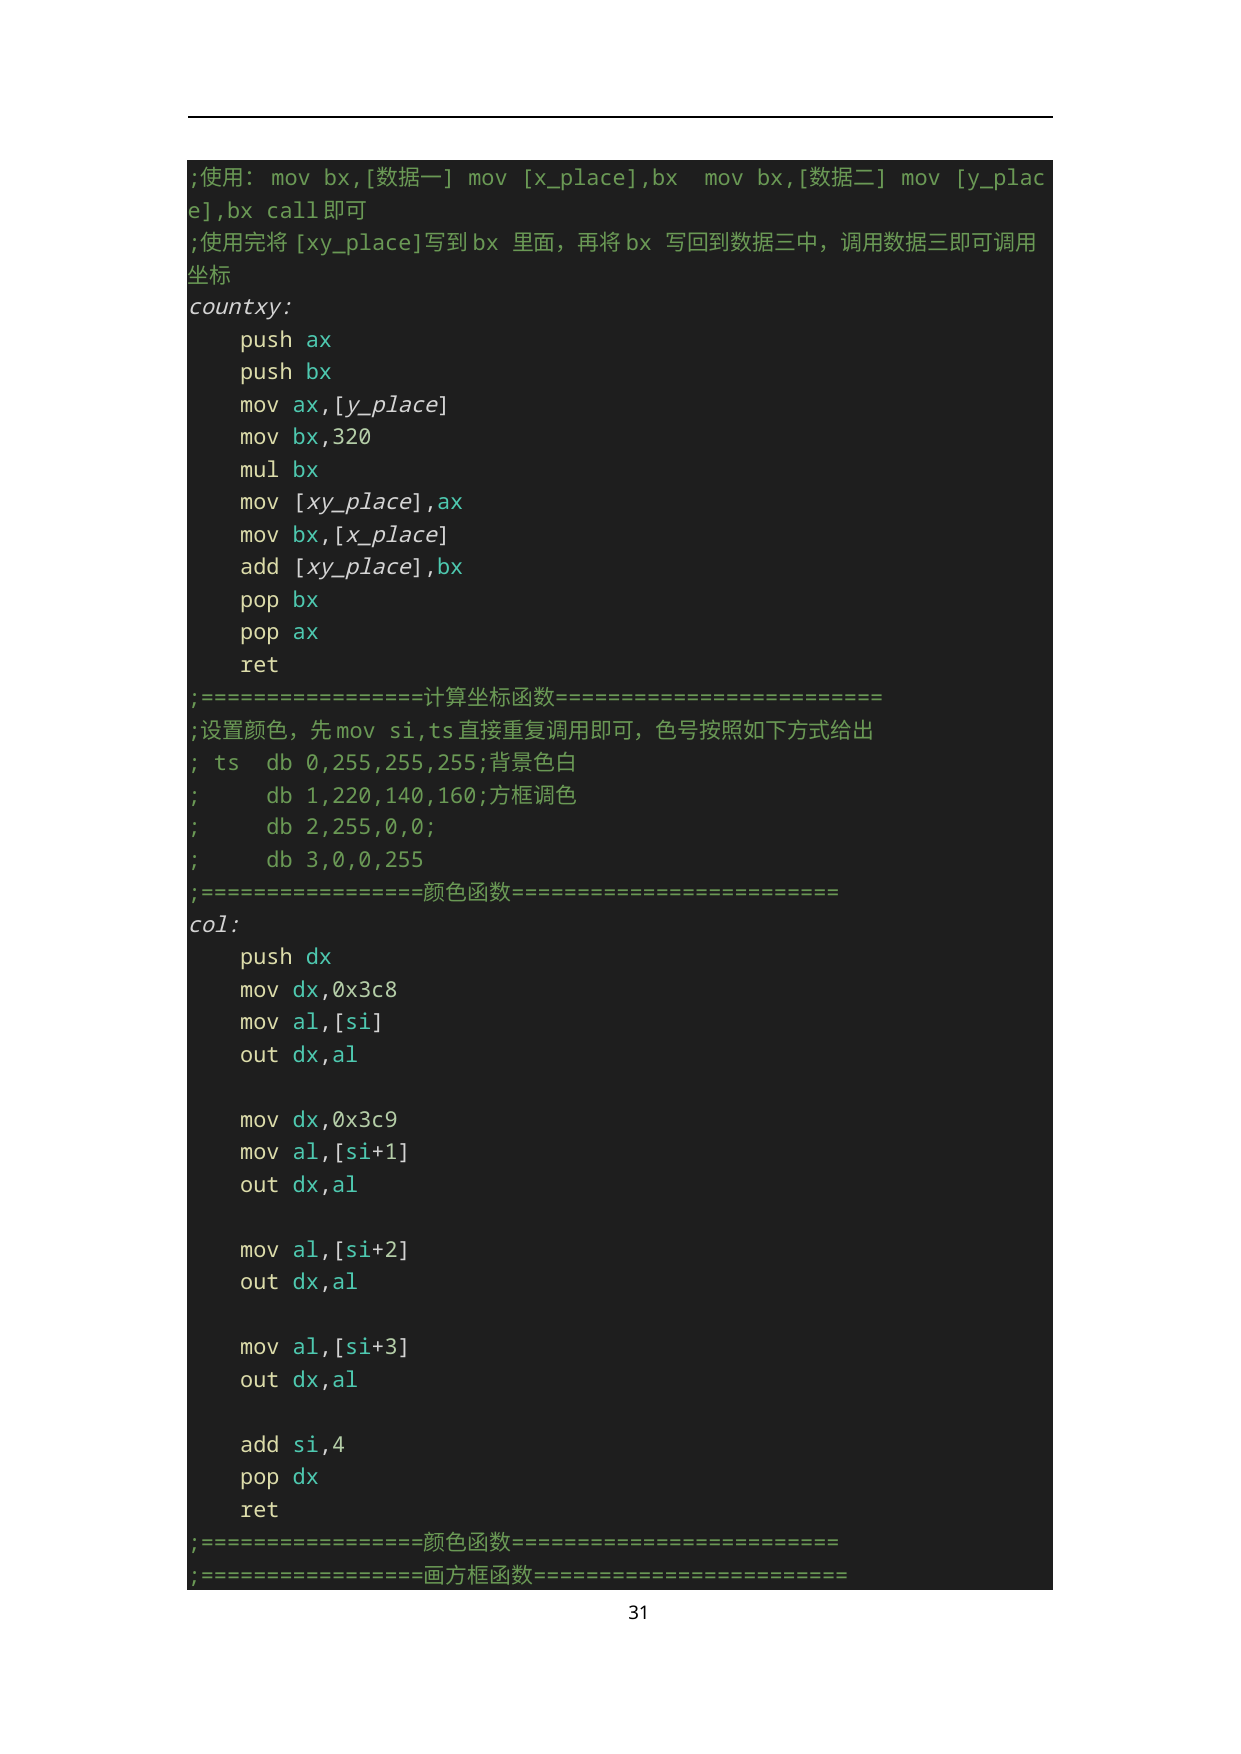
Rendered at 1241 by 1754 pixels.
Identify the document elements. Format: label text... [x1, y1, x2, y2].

text pop ax [187, 615, 1053, 647]
text col: [187, 907, 1053, 940]
text out dx,al [187, 1037, 1053, 1070]
text ;使用完将 [xy_place]写到bx 里面，再将bx 写回到数据三中，调用数据三即可调用坐标 [187, 225, 1053, 290]
text ; db 2,255,0,0; [187, 810, 1053, 842]
text ;=================颜色函数========================= [187, 875, 1053, 907]
text ret [187, 1492, 1053, 1525]
text push ax [187, 322, 1053, 355]
text push dx [187, 940, 1053, 972]
text ;=================画方框函数======================== [187, 1557, 1053, 1590]
text mov al,[si] [187, 1005, 1053, 1037]
text ;设置颜色，先mov si,ts直接重复调用即可，色号按照如下方式给出 [187, 712, 1053, 745]
text mov al,[si+3] [187, 1330, 1053, 1362]
text ;使用： mov bx,[数据一] mov [x_place],bx mov bx,[数据二] mov [y_place],bx call即可 [187, 160, 1053, 225]
text mov [xy_place],ax [187, 485, 1053, 517]
text pop dx [187, 1460, 1053, 1492]
text mov al,[si+2] [187, 1232, 1053, 1265]
text countxy: [187, 290, 1053, 322]
text add si,4 [187, 1427, 1053, 1460]
text out dx,al [187, 1167, 1053, 1200]
text ;=================计算坐标函数========================= [187, 680, 1053, 712]
text out dx,al [187, 1265, 1053, 1297]
text mov bx,320 [187, 420, 1053, 452]
text mul bx [187, 452, 1053, 485]
text mov dx,0x3c8 [187, 972, 1053, 1005]
text mov ax,[y_place] [187, 387, 1053, 420]
text push bx [187, 355, 1053, 387]
text ;=================颜色函数========================= [187, 1525, 1053, 1557]
text mov al,[si+1] [187, 1135, 1053, 1167]
text add [xy_place],bx [187, 550, 1053, 582]
text pop bx [187, 582, 1053, 615]
text mov dx,0x3c9 [187, 1102, 1053, 1135]
text ; ts db 0,255,255,255;背景色白 [187, 745, 1053, 777]
text out dx,al [187, 1362, 1053, 1395]
text mov bx,[x_place] [187, 517, 1053, 550]
text ; db 3,0,0,255 [187, 842, 1053, 875]
text ; db 1,220,140,160;方框调色 [187, 777, 1053, 810]
text ret [187, 647, 1053, 680]
